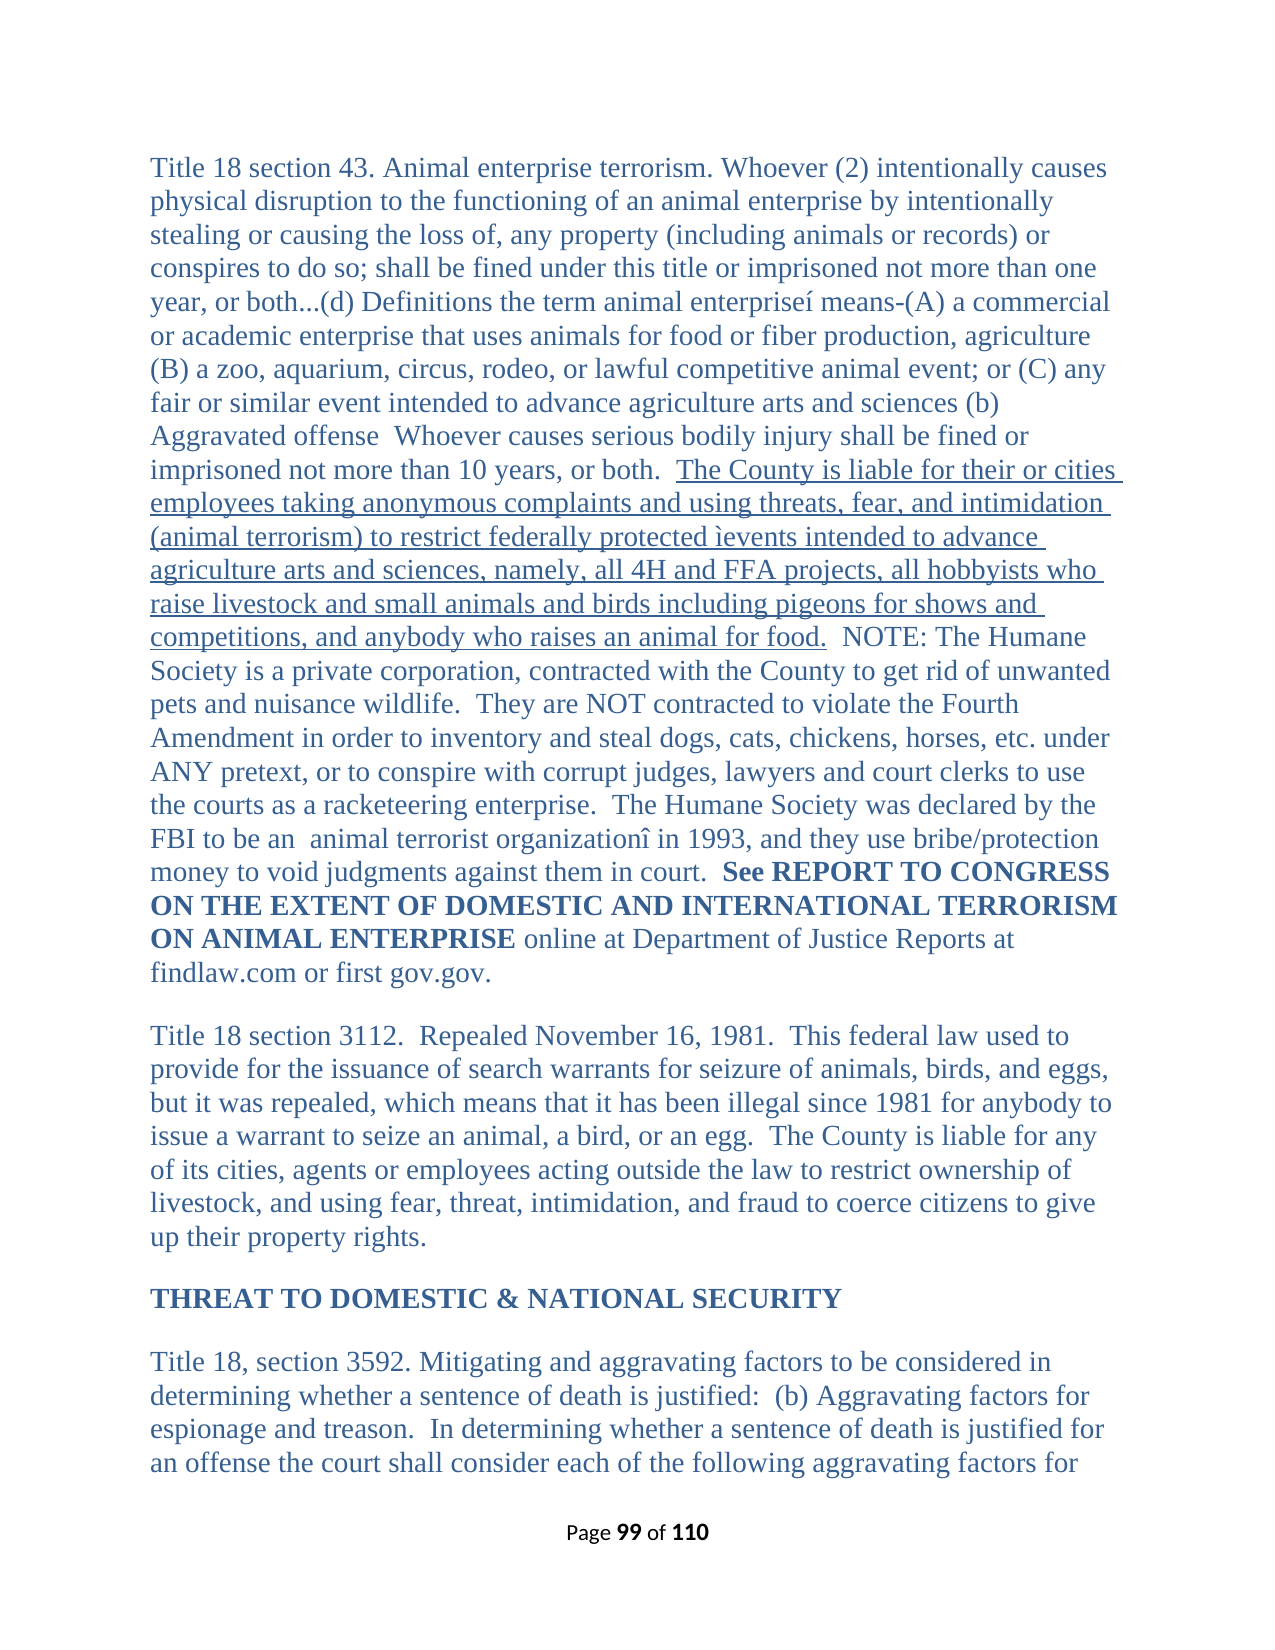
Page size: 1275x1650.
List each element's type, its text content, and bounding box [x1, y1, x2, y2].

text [150, 1344, 1125, 1478]
text THREAT TO DOMESTIC & NATIONAL SECURITY [150, 1282, 1125, 1315]
text Title 18 section 43. Animal enterprise terrorism. Whoever (2) intentionally causes physical disruption to the functioning of an animal enterprise by intentionally stealing or causing the loss of, any property (including animals or records) or conspires to do so; shall be fined under this title or imprisoned not more than one year, or both...(d) Definitions the term animal enterpriseí means-(A) a commercial or academic enterprise that uses animals for food or fiber production, agriculture (B) a zoo, aquarium, circus, rodeo, or lawful competitive animal event; or (C) any fair or similar event intended to advance agriculture arts and sciences (b) Aggravated offense Whoever causes serious bodily injury shall be fined or imprisoned not more than 10 years, or both. The County is liable for their or cities employees taking anonymous complaints and using threats, fear, and intimidation (animal terrorism) to restrict federally protected ìevents intended to advance agriculture arts and sciences, namely, all 4H and FFA projects, all hobbyists who raise livestock and small animals and birds including pigeons for shows and competitions, and anybody who raises an animal for food. NOTE: The Humane Society is a private corporation, contracted with the County to get rid of unwanted pets and nuisance wildlife. They are NOT contracted to violate the Fourth Amendment in order to inventory and steal dogs, cats, chickens, horses, etc. under ANY pretext, or to conspire with corrupt judges, lawyers and court clerks to use the courts as a racketeering enterprise. The Humane Society was declared by the FBI to be an animal terrorist organizationî in 1993, and they use bribe/protection money to void judgments against them in court. See REPORT TO CONGRESS ON THE EXTENT OF DOMESTIC AND INTERNATIONAL TERRORISM ON ANIMAL ENTERPRISE online at Department of Justice Reports at findlaw.com or first gov.gov. [150, 150, 1125, 988]
text Title 18 section 3112. Repealed November 16, 1981. This federal law used to provide for the issuance of search warrants for seizure of animals, birds, and eggs, but it was repealed, which means that it has been illegal since 1981 for anybody to issue a warrant to seize an animal, a bird, or an egg. The County is liable for any of its cities, agents or employees acting outside the law to restrict ownership of livestock, and using fear, threat, intimidation, and fraud to coerce citizens to give up their property rights. [150, 1018, 1125, 1252]
